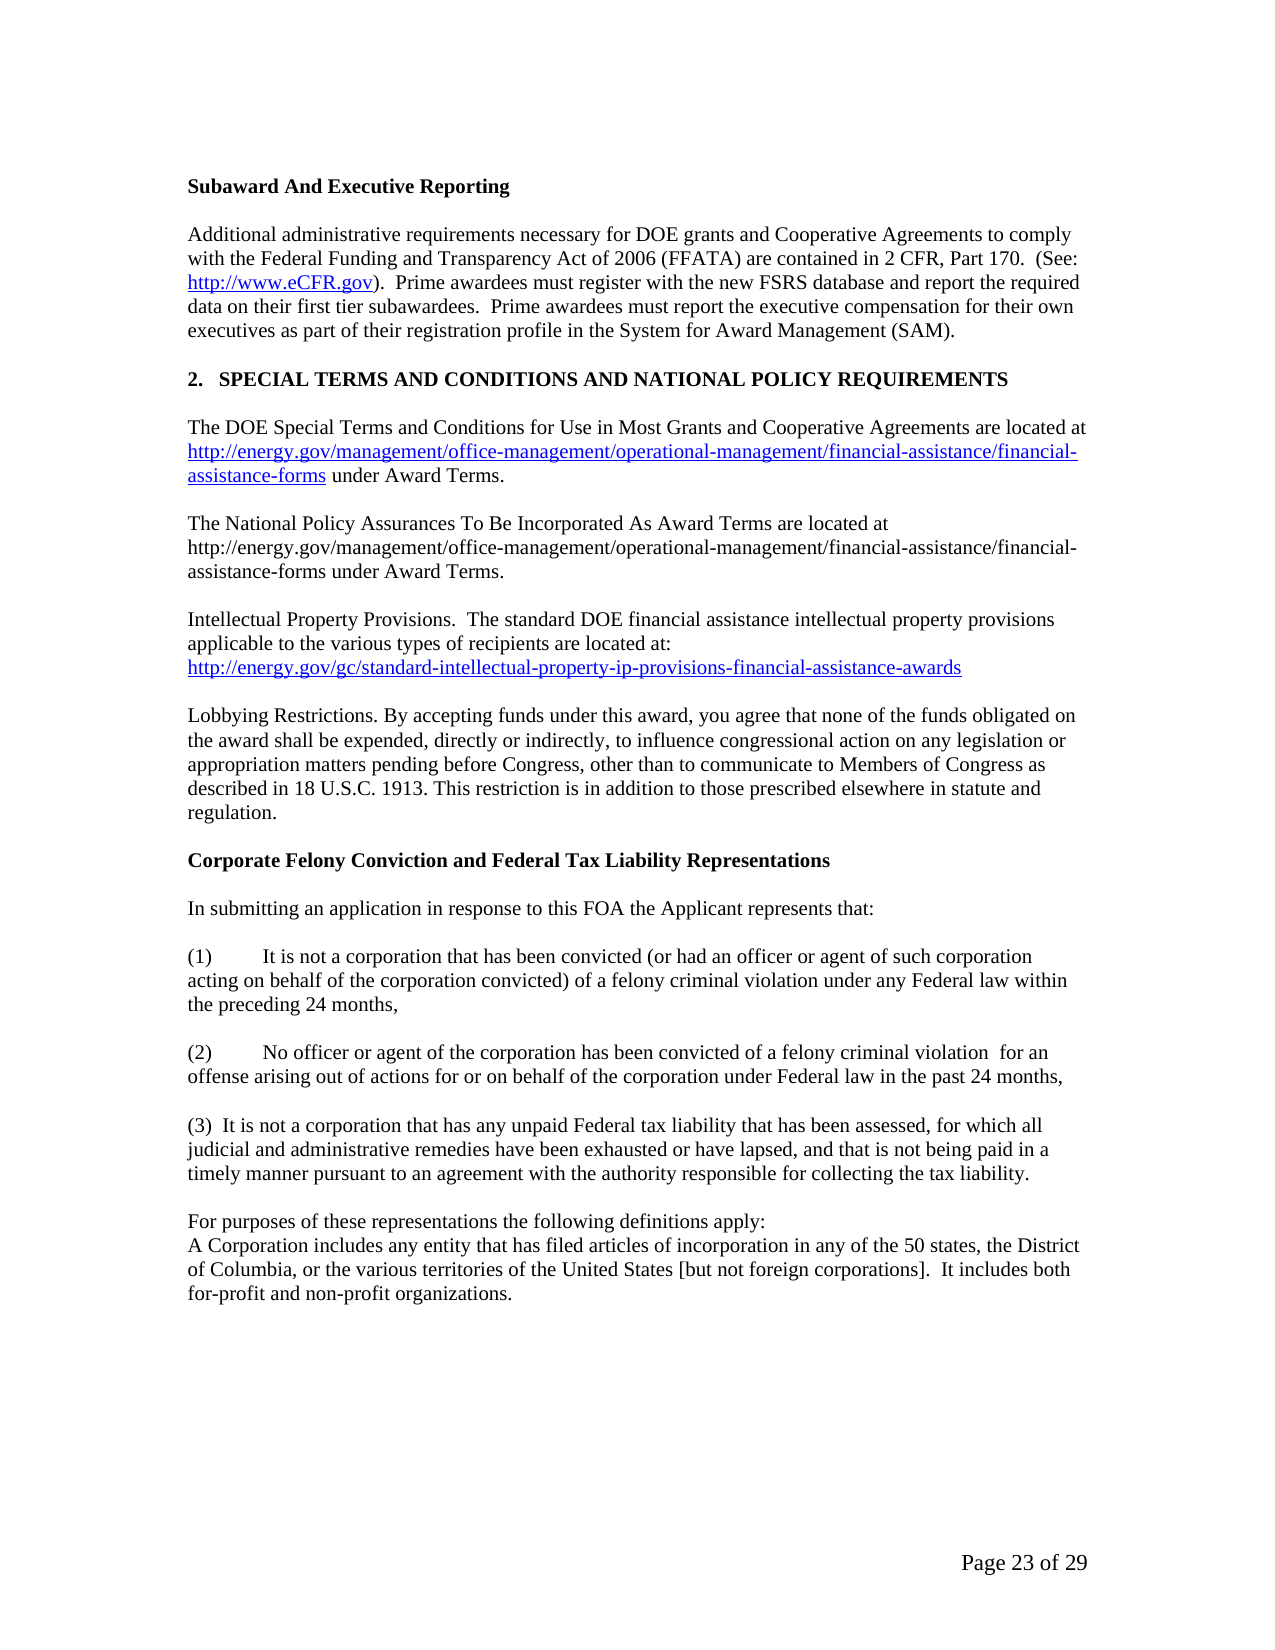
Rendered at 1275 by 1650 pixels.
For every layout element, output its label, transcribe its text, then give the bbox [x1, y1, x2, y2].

text Corporate Felony Conviction and Federal Tax Liability Representations [187, 848, 1087, 872]
text A Corporation includes any entity that has filed articles of incorporation in any of the 50 states, the District of Columbia, or the various territories of the United States [but not foreign corporations]. It includes both for-profit and non-profit organizations. [187, 1233, 1087, 1305]
text Intellectual Property Provisions. The standard DOE financial assistance intellectual property provisions applicable to the various types of recipients are located at: [187, 607, 1087, 655]
text (1) It is not a corporation that has been convicted (or had an officer or agent of such corporation acting on behalf of the corporation convicted) of a felony criminal violation under any Federal law within the preceding 24 months, [187, 944, 1087, 1016]
text Additional administrative requirements necessary for DOE grants and Cooperative Agreements to comply with the Federal Funding and Transparency Act of 2006 (FFATA) are contained in 2 CFR, Part 170. (See: http://www.eCFR.gov). Prime awardees must register with the new FSRS database and report the required data on their first tier subawardees. Prime awardees must report the executive compensation for their own executives as part of their registration profile in the System for Award Management (SAM). [187, 222, 1087, 342]
text (2) No officer or agent of the corporation has been convicted of a felony criminal violation for an offense arising out of actions for or on behalf of the corporation under Federal law in the past 24 months, [187, 1040, 1087, 1088]
text 2. SPECIAL TERMS AND CONDITIONS AND NATIONAL POLICY REQUIREMENTS [187, 367, 1087, 391]
text Lobbying Restrictions. By accepting funds under this award, you agree that none of the funds obligated on the award shall be expended, directly or indirectly, to influence congressional action on any legislation or appropriation matters pending before Congress, other than to communicate to Members of Congress as described in 18 U.S.C. 1913. This restriction is in addition to those prescribed elsewhere in statute and regulation. [187, 703, 1087, 824]
text The DOE Special Terms and Conditions for Use in Most Grants and Cooperative Agreements are located at http://energy.gov/management/office-management/operational-management/financial-assistance/financial-assistance-forms under Award Terms. [187, 415, 1087, 487]
text Subaward And Executive Reporting [187, 174, 1087, 198]
text The National Policy Assurances To Be Incorporated As Award Terms are located at http://energy.gov/management/office-management/operational-management/financial-assistance/financial-assistance-forms under Award Terms. [187, 511, 1087, 583]
text In submitting an application in response to this FOA the Applicant represents that: [187, 896, 1087, 920]
text http://energy.gov/gc/standard-intellectual-property-ip-provisions-financial-assistance-awards [187, 655, 1087, 679]
text (3) It is not a corporation that has any unpaid Federal tax liability that has been assessed, for which all judicial and administrative remedies have been exhausted or have lapsed, and that is not being paid in a timely manner pursuant to an agreement with the authority responsible for collecting the tax liability. [187, 1112, 1087, 1185]
text For purposes of these representations the following definitions apply: [187, 1209, 1087, 1233]
